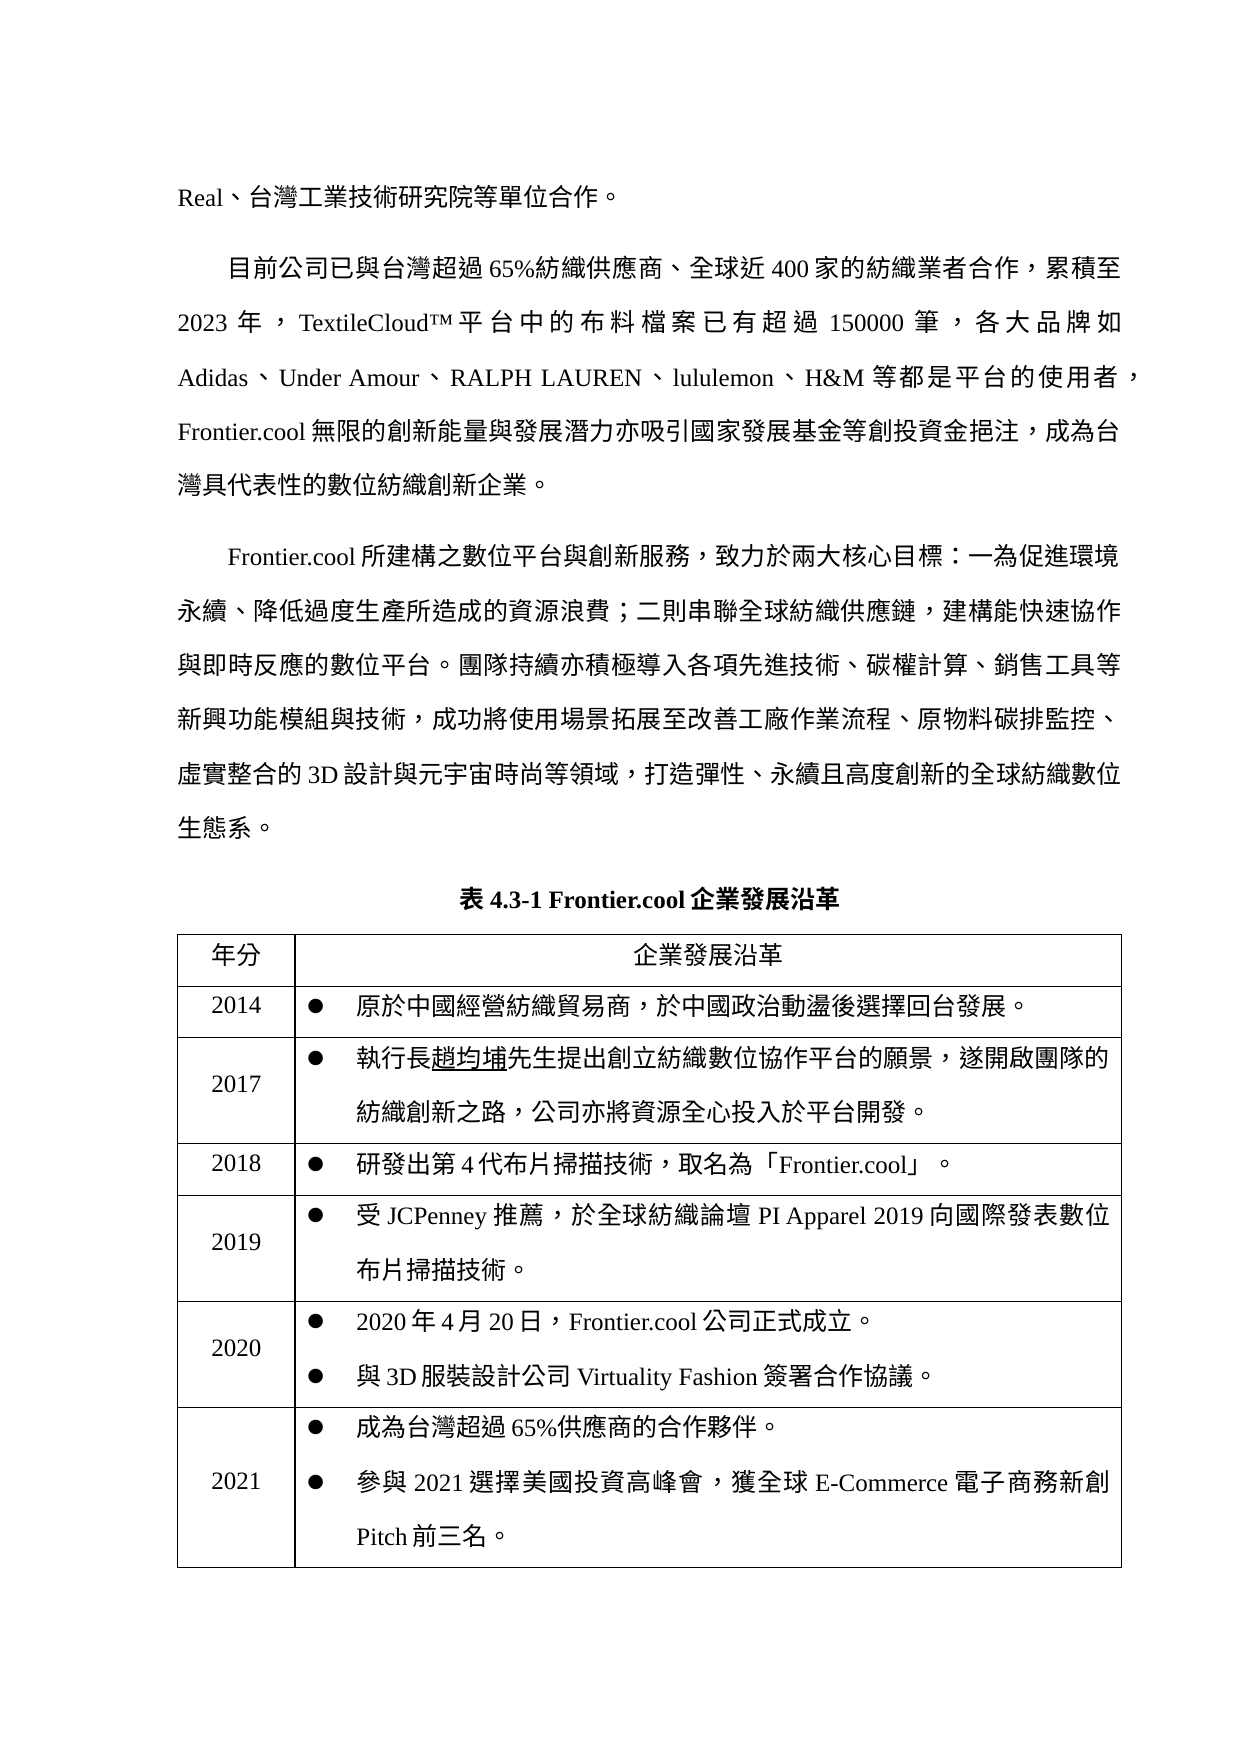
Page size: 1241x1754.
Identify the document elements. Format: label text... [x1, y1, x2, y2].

text 目前公司已與台灣超過65%紡織供應商、全球近400家的紡織業者合作，累積至2023年，TextileCloud™平台中的布料檔案已有超過150000筆，各大品牌如Adidas、Under Amour、RALPH LAUREN、lululemon、H&M等都是平台的使用者，Frontier.cool無限的創新能量與發展潛力亦吸引國家發展基金等創投資金挹注，成為台灣具代表性的數位紡織創新企業。 [177, 248, 1122, 502]
table_cell 原於中國經營紡織貿易商，於中國政治動盪後選擇回台發展。 [296, 987, 1121, 1037]
text 表 4.3-1 Frontier.cool企業發展沿革 [177, 880, 1122, 916]
table_cell 成為台灣超過65%供應商的合作夥伴。 參與2021選擇美國投資高峰會，獲全球E-Commerce電子商務新創Pitch前三名。 [296, 1408, 1121, 1567]
table_header 企業發展沿革 [296, 935, 1121, 986]
table_cell 2020 [178, 1302, 294, 1407]
text Frontier.cool所建構之數位平台與創新服務，致力於兩大核心目標：一為促進環境永續、降低過度生產所造成的資源浪費；二則串聯全球紡織供應鏈，建構能快速協作與即時反應的數位平台。團隊持續亦積極導入各項先進技術、碳權計算、銷售工具等新興功能模組與技術，成功將使用場景拓展至改善工廠作業流程、原物料碳排監控、虛實整合的3D設計與元宇宙時尚等領域，打造彈性、永續且高度創新的全球紡織數位生態系。 [177, 537, 1122, 845]
table_cell 2019 [178, 1196, 294, 1301]
table_cell 2014 [178, 987, 294, 1037]
table_header 年分 [178, 935, 294, 986]
table_cell 2018 [178, 1144, 294, 1195]
table_cell 2017 [178, 1038, 294, 1143]
table_cell 研發出第4代布片掃描技術，取名為「Frontier.cool」。 [296, 1144, 1121, 1195]
table_cell 2021 [178, 1408, 294, 1567]
table_cell 受JCPenney推薦，於全球紡織論壇PI Apparel 2019向國際發表數位布片掃描技術。 [296, 1196, 1121, 1301]
table_cell 執行長趙均埔先生提出創立紡織數位協作平台的願景，遂開啟團隊的紡織創新之路，公司亦將資源全心投入於平台開發。 [296, 1038, 1121, 1143]
table_cell 2020年4月20日，Frontier.cool公司正式成立。 與3D服裝設計公司Virtuality Fashion簽署合作協議。 [296, 1302, 1121, 1407]
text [177, 177, 1122, 213]
